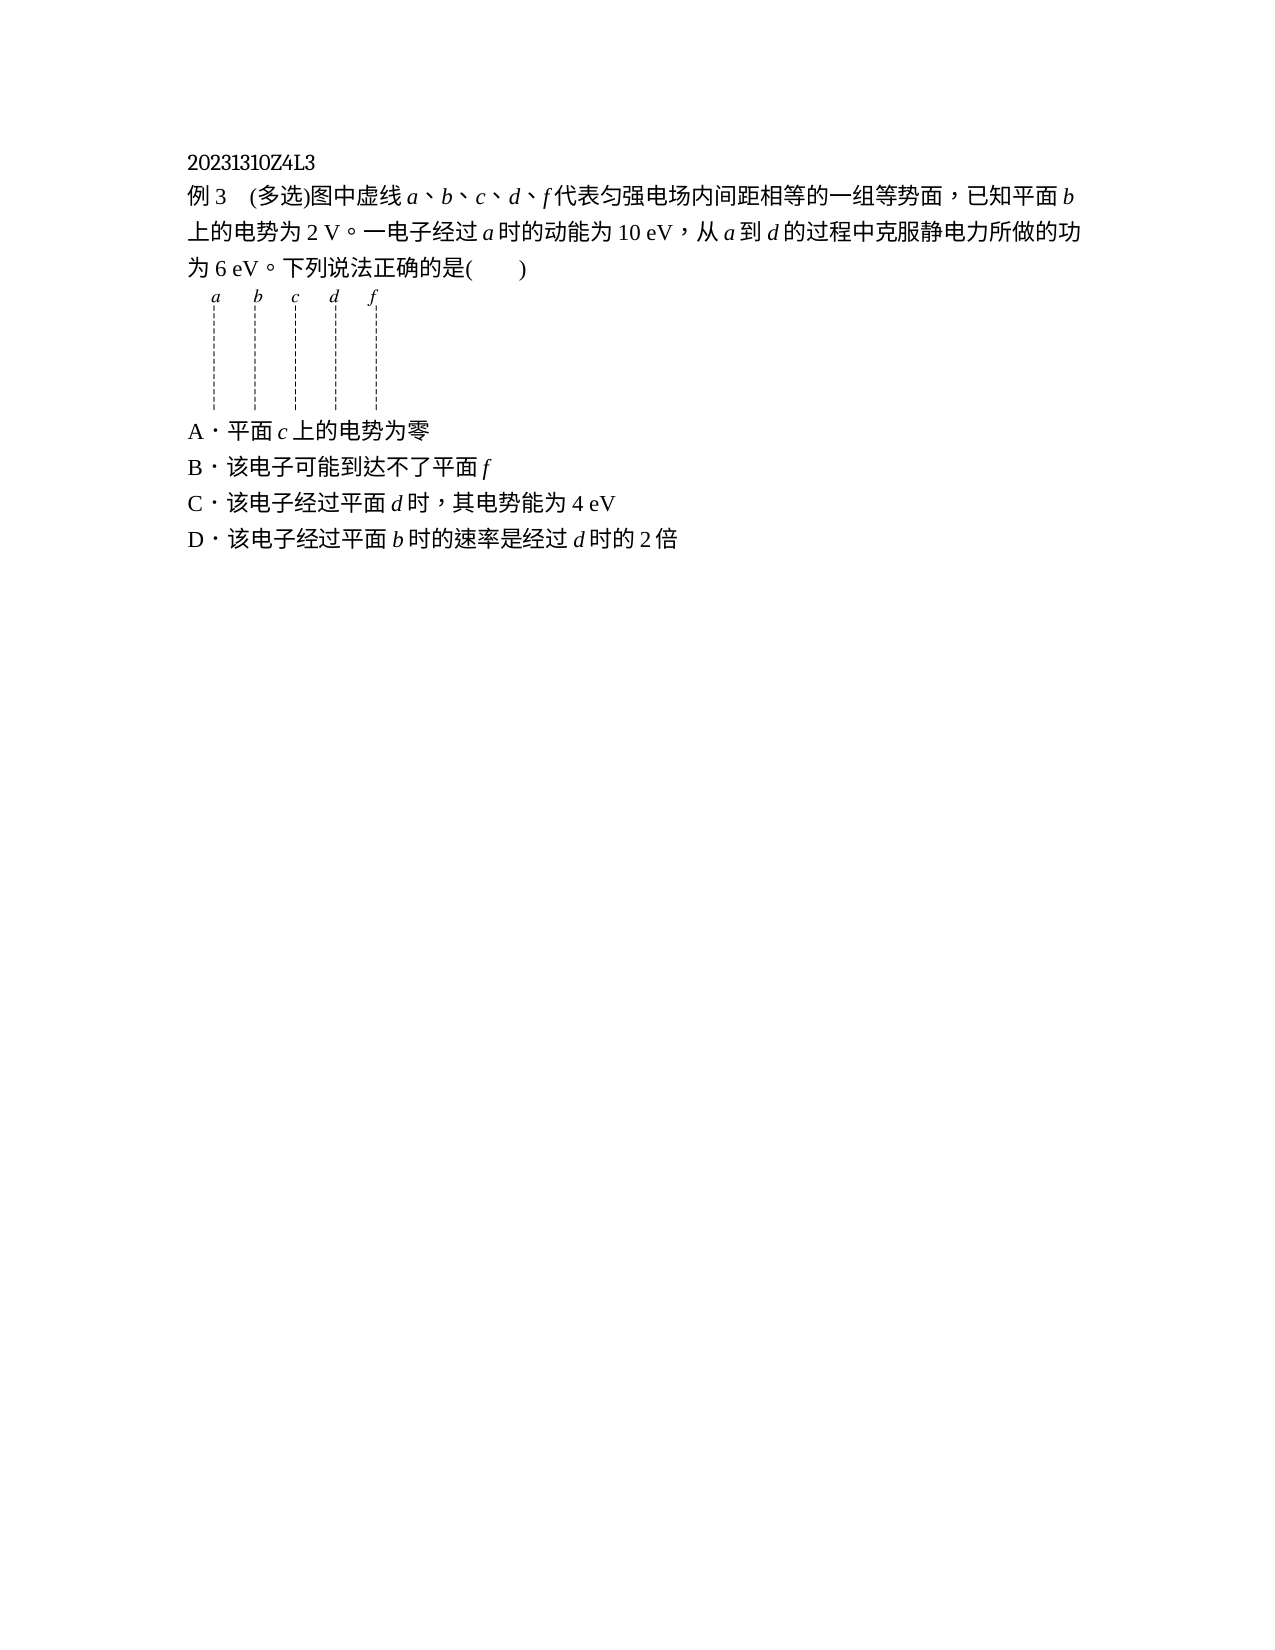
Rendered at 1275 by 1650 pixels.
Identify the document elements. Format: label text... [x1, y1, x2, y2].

text 例3 (多选)图中虚线a、b、c、d、f代表匀强电场内间距相等的一组等势面，已知平面b上的电势为2 V。一电子经过a时的动能为10 eV，从a到d的过程中克服静电力所做的功为6 eV。下列说法正确的是( ) [187, 180, 1087, 283]
text D．该电子经过平面b时的速率是经过d时的2倍 [187, 523, 1087, 554]
text 20231310Z4L3 [187, 150, 1087, 176]
picture [206, 288, 384, 412]
text B．该电子可能到达不了平面f [187, 451, 1087, 482]
text C．该电子经过平面d时，其电势能为4 eV [187, 487, 1087, 518]
text A．平面c上的电势为零 [187, 415, 1087, 447]
